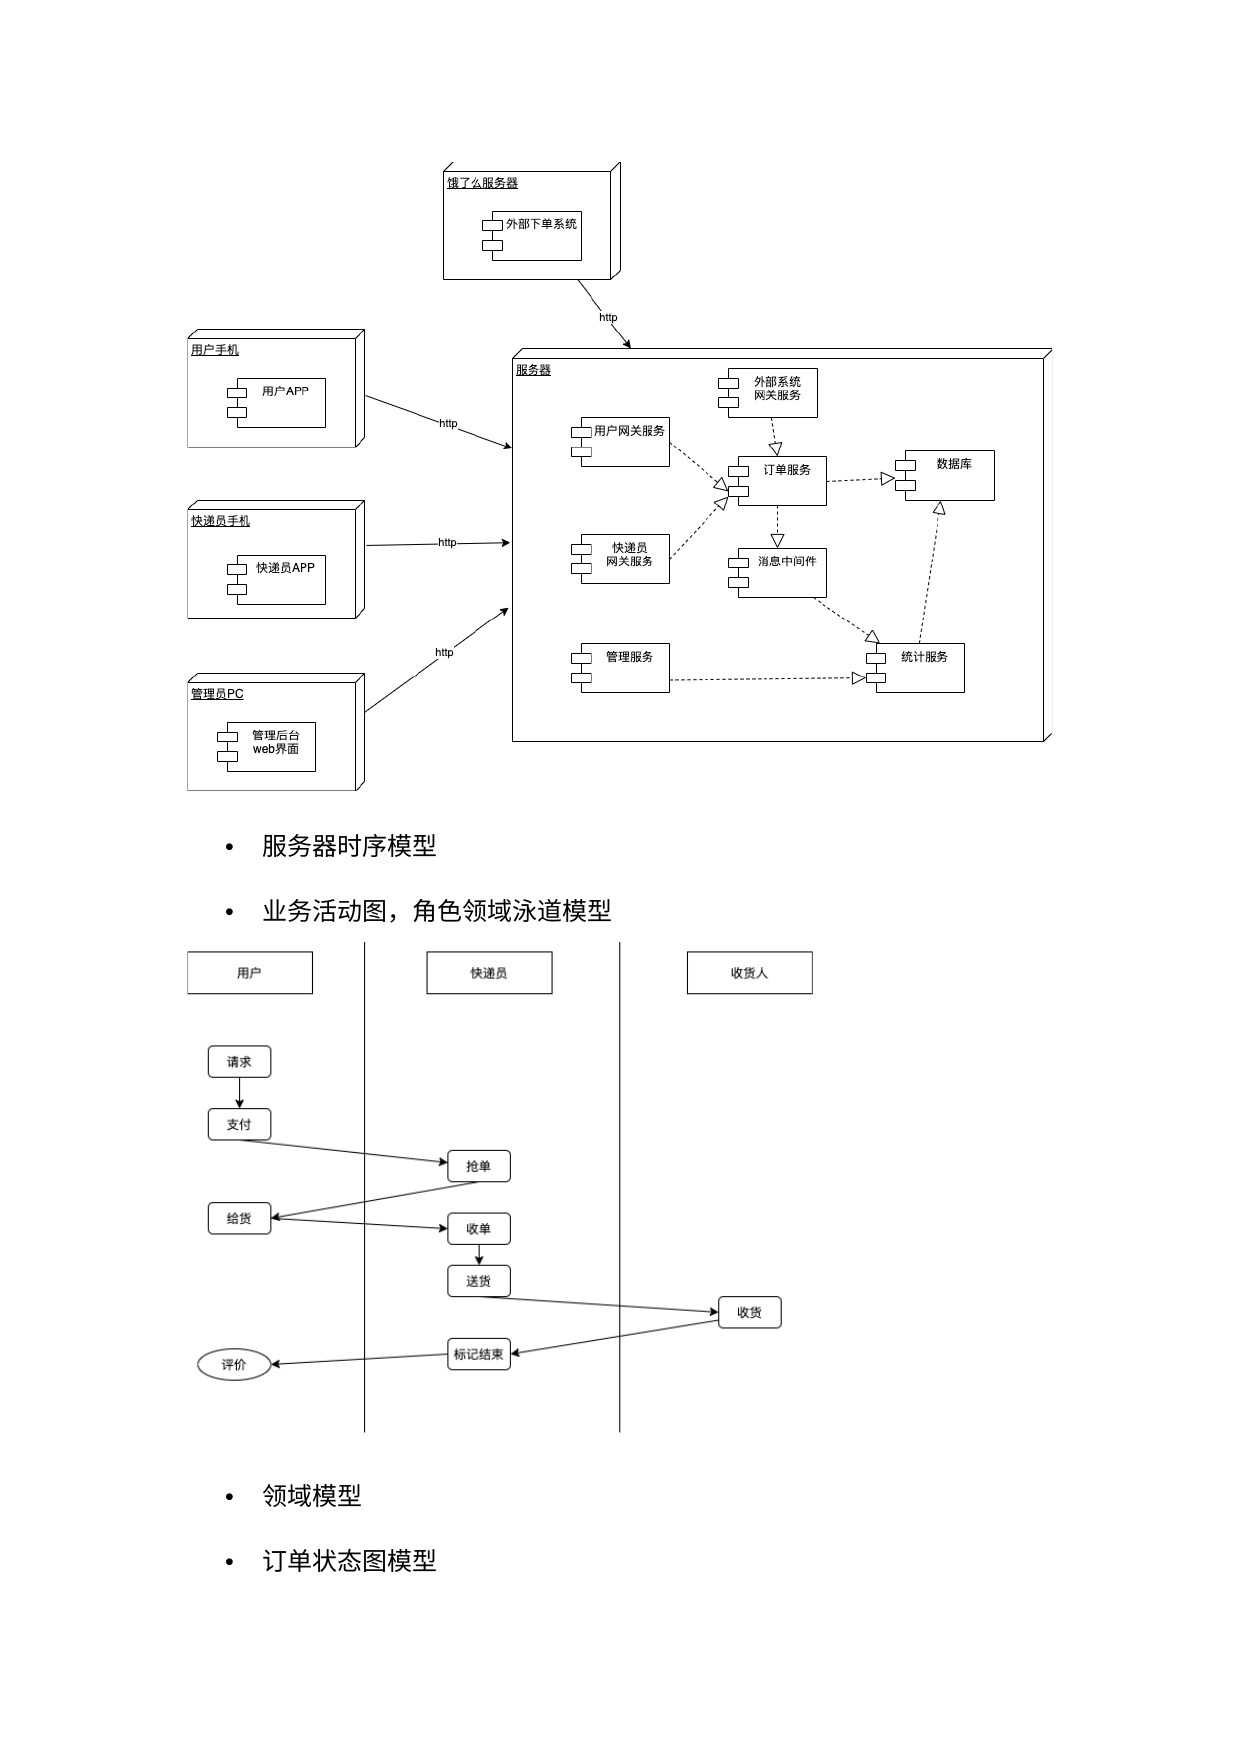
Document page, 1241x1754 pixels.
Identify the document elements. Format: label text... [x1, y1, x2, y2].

list 领域模型 [225, 1462, 1053, 1527]
list 业务活动图，角色领域泳道模型 [225, 877, 1053, 942]
picture [187, 942, 813, 1434]
list 订单状态图模型 [225, 1527, 1053, 1592]
picture [187, 162, 1053, 791]
list 服务器时序模型 [225, 812, 1053, 877]
